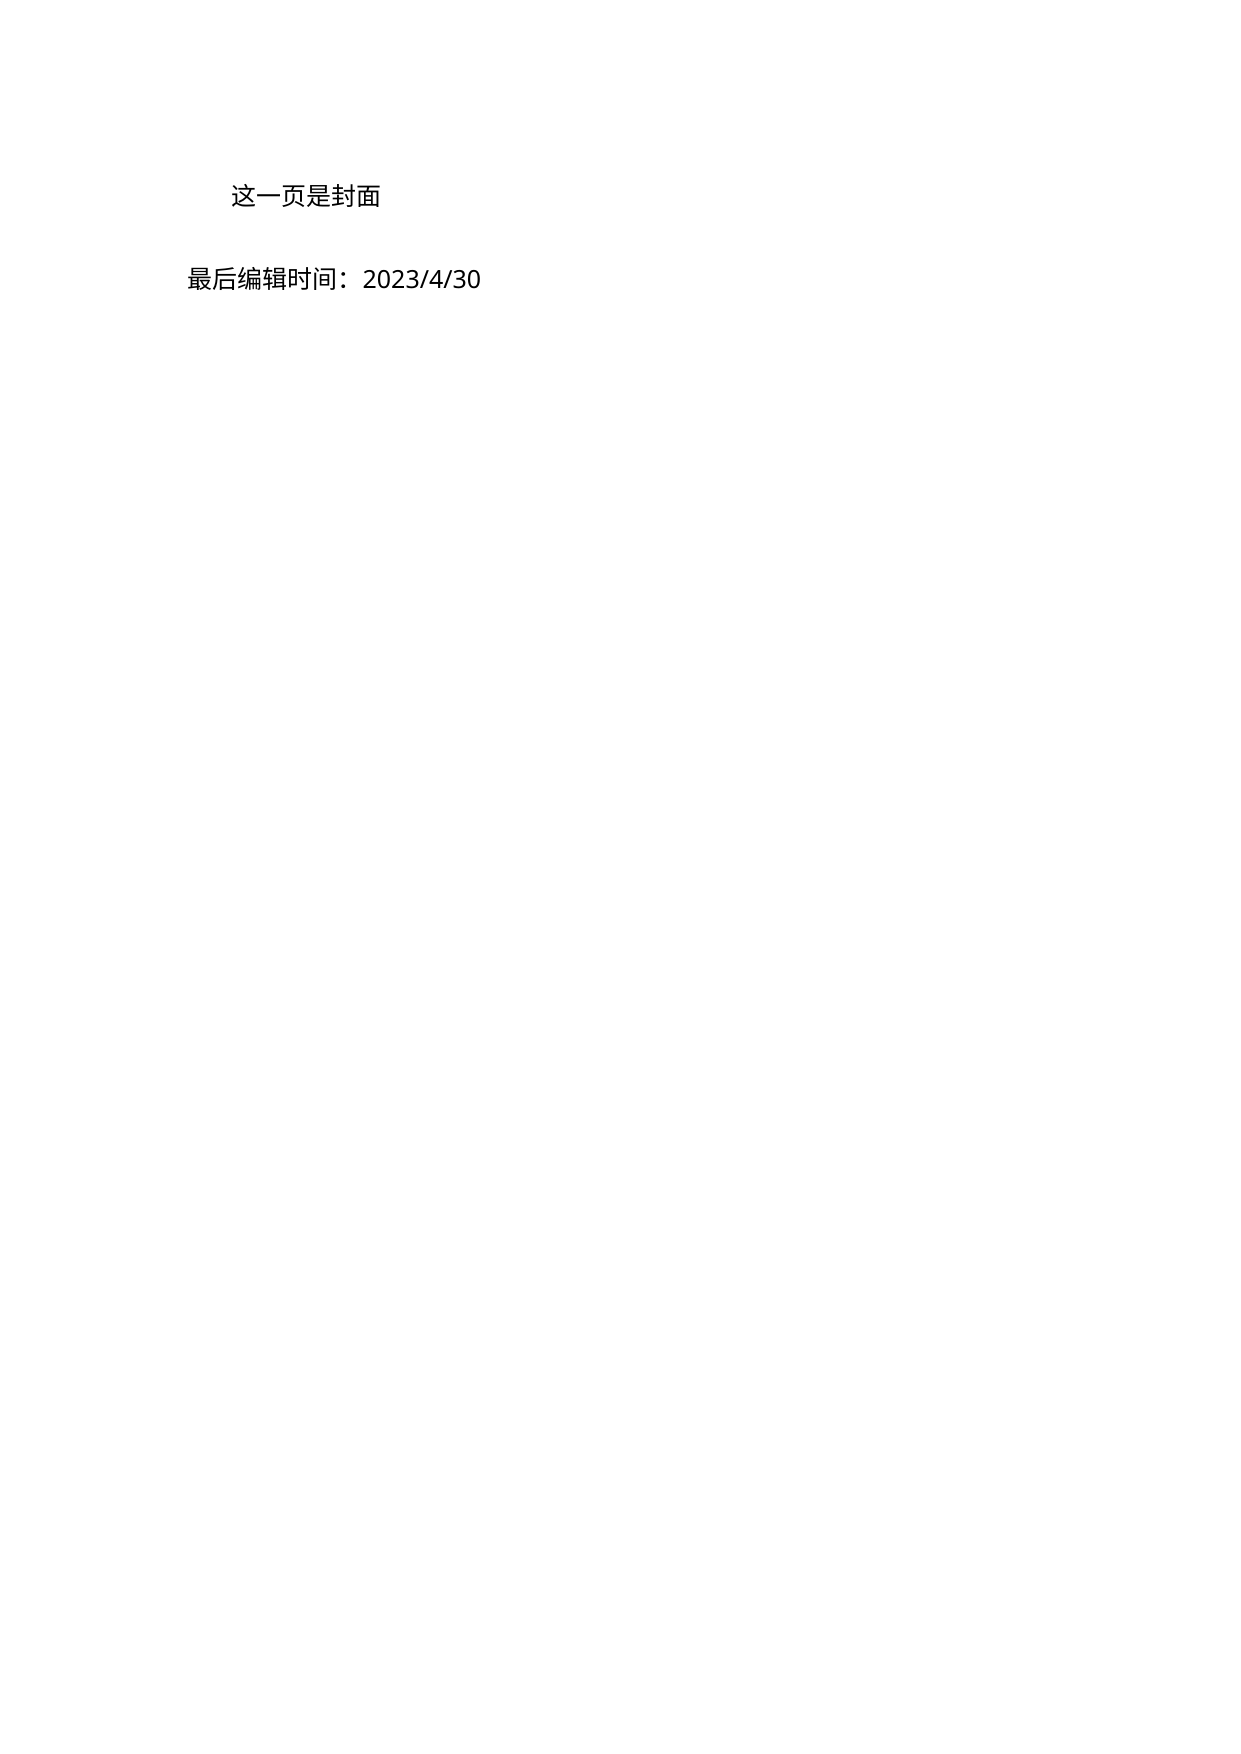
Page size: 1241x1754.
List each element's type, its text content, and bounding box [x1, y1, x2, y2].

text 这一页是封面 [187, 162, 1053, 227]
text 最后编辑时间：2023/4/30 [187, 245, 1053, 310]
